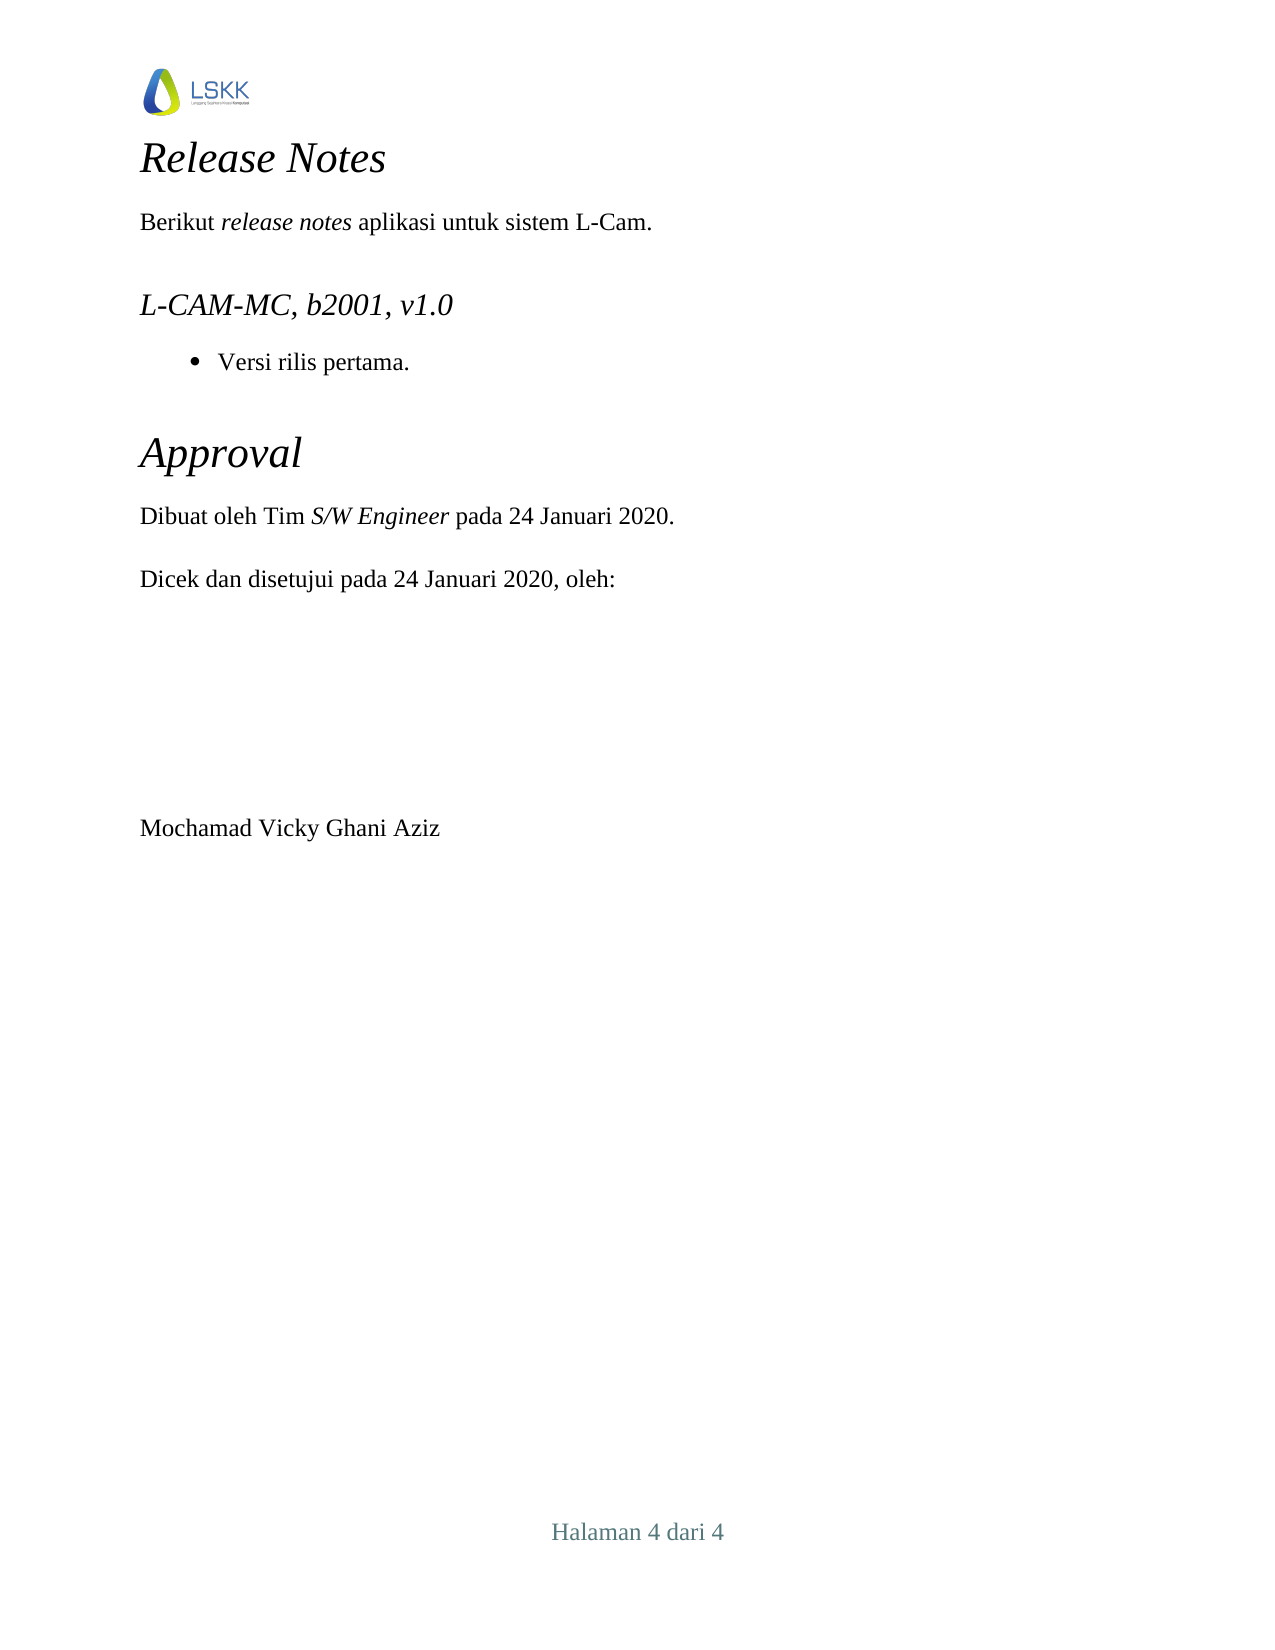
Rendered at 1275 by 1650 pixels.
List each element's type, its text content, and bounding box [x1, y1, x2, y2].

subtitle Release Notes [139, 132, 1136, 182]
text Dicek dan disetujui pada 24 Januari 2020, oleh: [139, 564, 1136, 592]
list Versi rilis pertama. [191, 347, 1136, 376]
text Mochamad Vicky Ghani Aziz [139, 813, 1136, 842]
subtitle Approval [139, 426, 1136, 476]
subtitle L-CAM-MC, b2001, v1.0 [139, 286, 1136, 322]
picture [142, 67, 251, 117]
text Dibuat oleh Tim S/W Engineer pada 24 Januari 2020. [139, 501, 1136, 530]
text Berikut release notes aplikasi untuk sistem L-Cam. [139, 207, 1136, 236]
